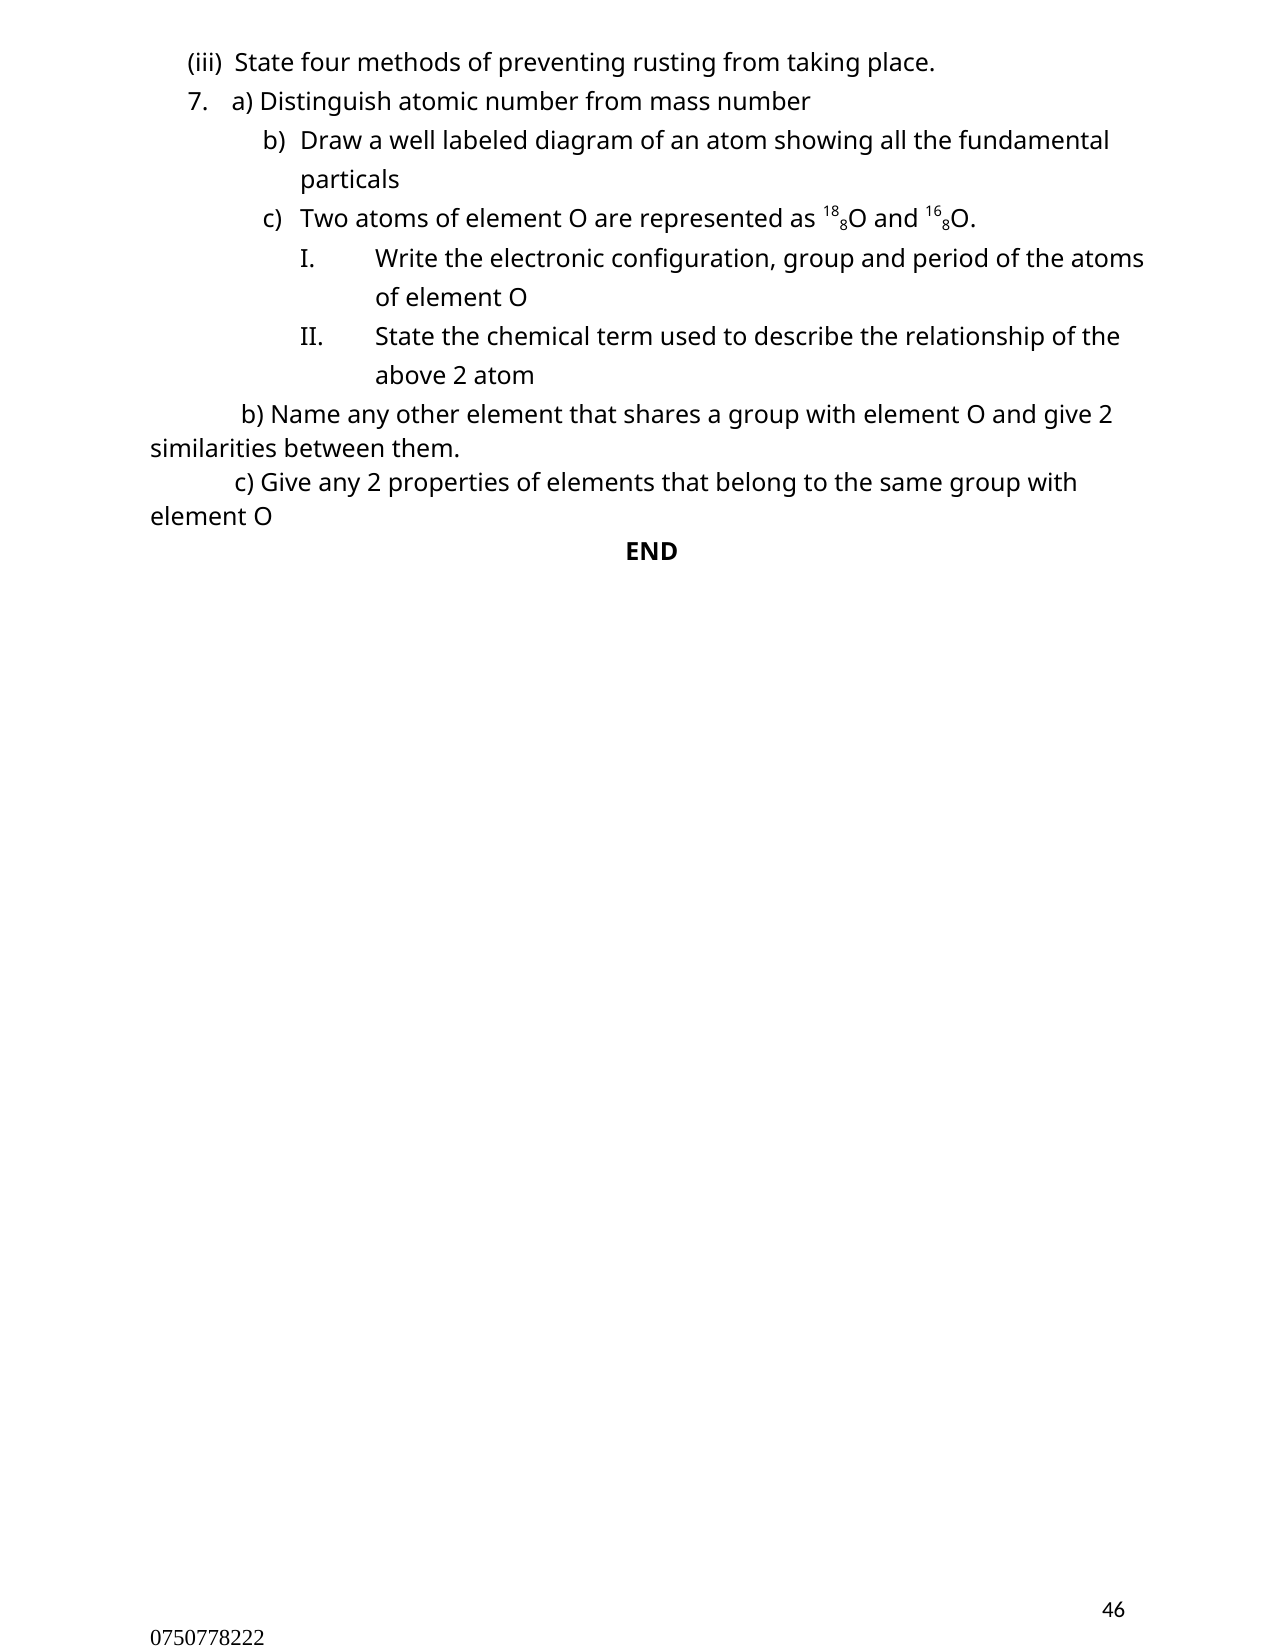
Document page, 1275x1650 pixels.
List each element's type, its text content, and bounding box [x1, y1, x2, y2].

list Write the electronic configuration, group and period of the atoms of element O [300, 240, 1153, 313]
list Draw a well labeled diagram of an atom showing all the fundamental particals [262, 123, 1153, 196]
list a) Distinguish atomic number from mass number [187, 83, 1153, 118]
list State the chemical term used to describe the relationship of the above 2 atom [300, 318, 1153, 392]
list Two atoms of element O are represented as 188O and 168O. [262, 201, 1153, 235]
text END [150, 533, 1153, 567]
list State four methods of preventing rusting from taking place. [187, 44, 1153, 78]
text b) Name any other element that shares a group with element O and give 2 similarities between them. [150, 397, 1153, 465]
text c) Give any 2 properties of elements that belong to the same group with element O [150, 465, 1153, 533]
